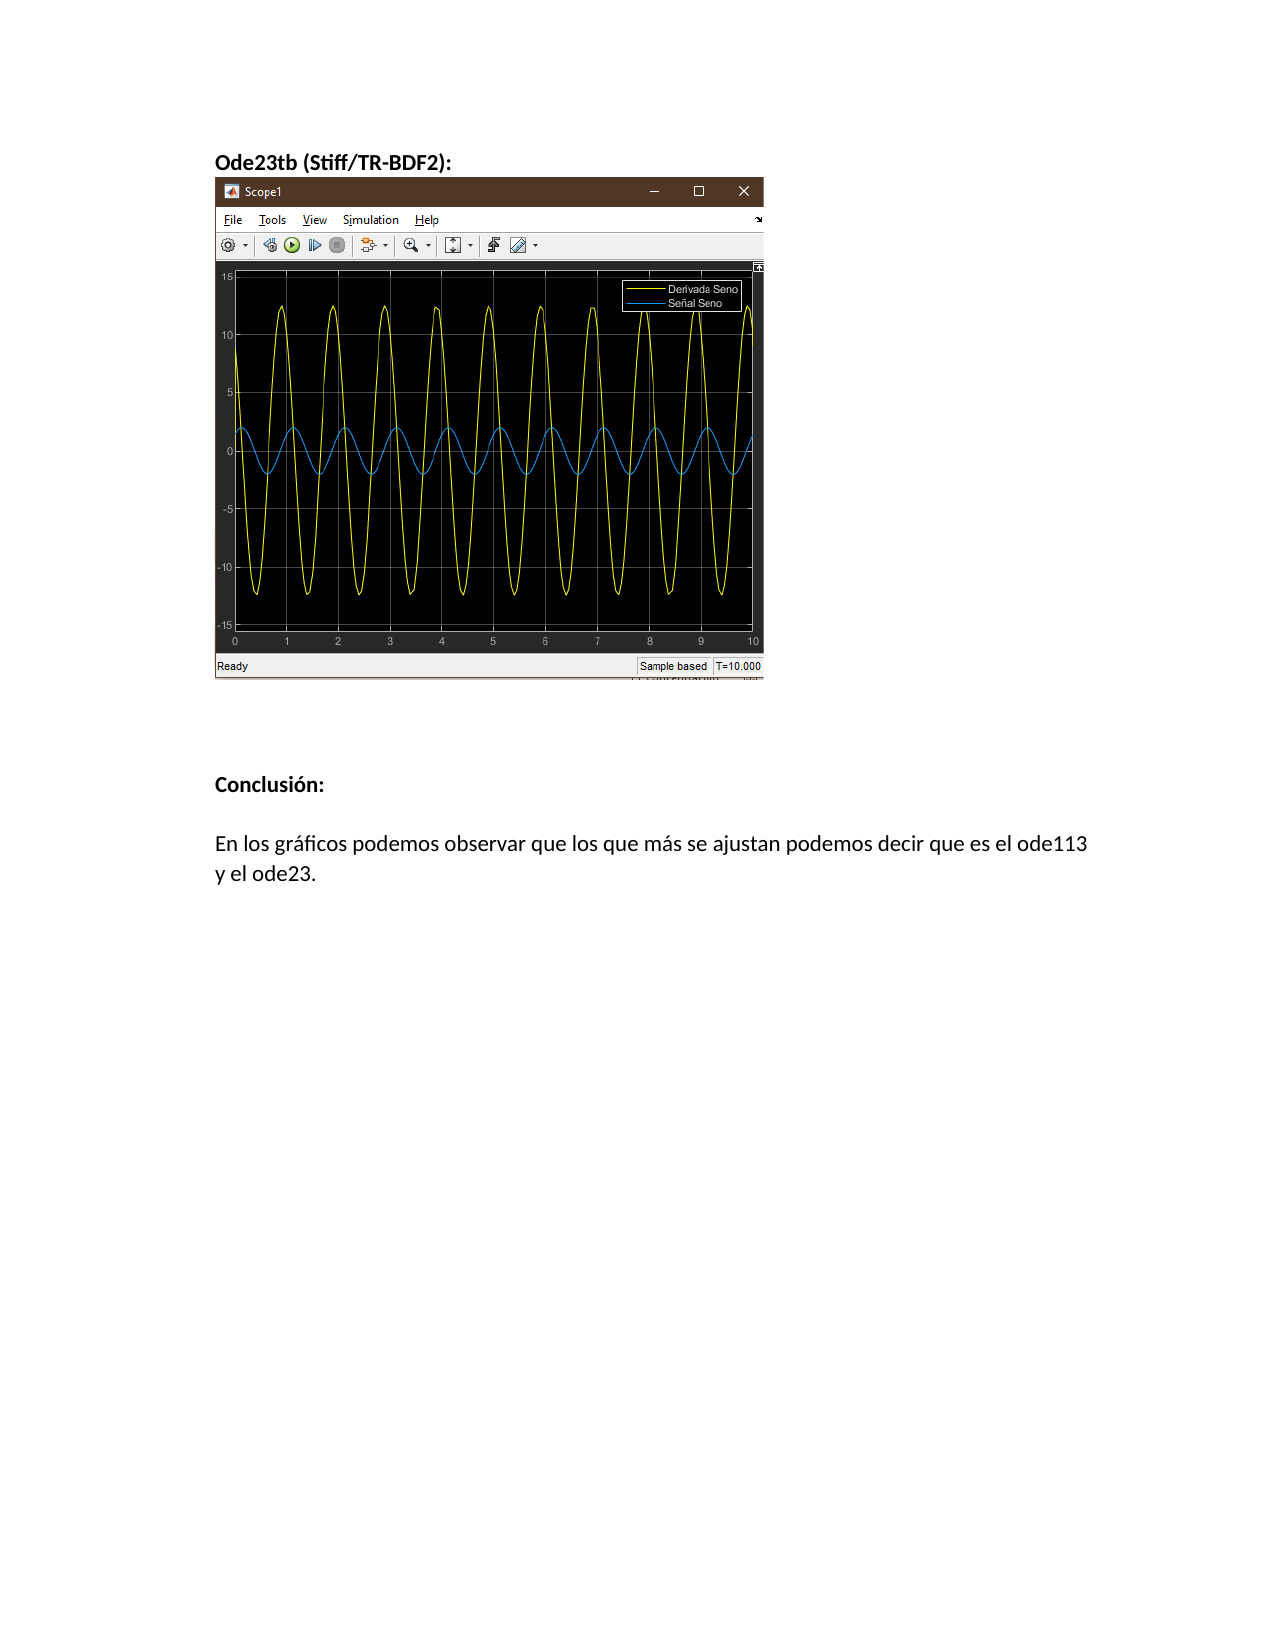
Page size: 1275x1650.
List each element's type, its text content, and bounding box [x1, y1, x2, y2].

list En los gráficos podemos observar que los que más se ajustan podemos decir que es el ode113 y el ode23. [215, 829, 1098, 887]
picture [214, 177, 764, 680]
list Conclusión: [215, 770, 1098, 798]
list Ode23tb (Stiff/TR-BDF2): [215, 148, 1098, 176]
